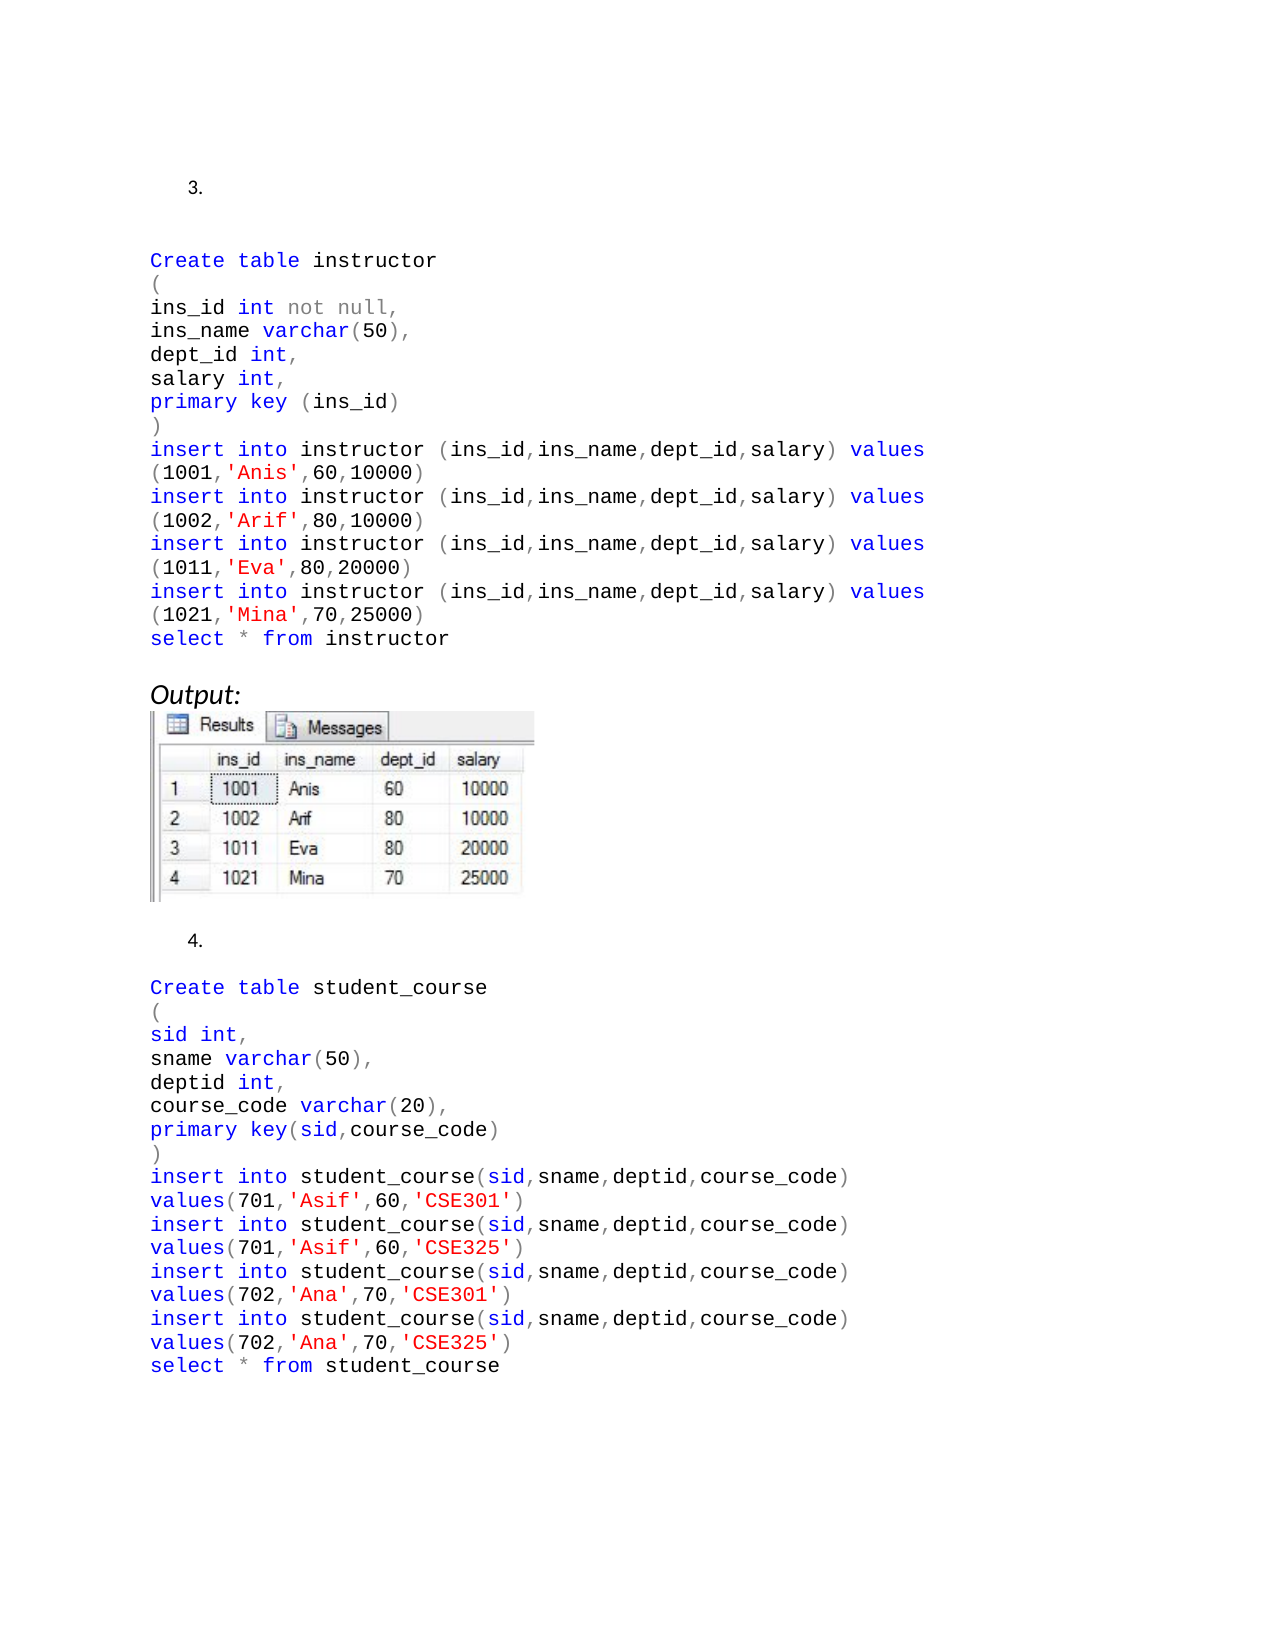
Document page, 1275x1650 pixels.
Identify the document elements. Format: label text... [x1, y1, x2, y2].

text sid int, [150, 1024, 1125, 1048]
text ins_name varchar(50), [150, 321, 1125, 344]
text insert into student_course(sid,sname,deptid,course_code) values(702,'Ana',70,'CSE301') [150, 1261, 1125, 1308]
text ) [150, 415, 1125, 439]
text primary key(sid,course_code) [150, 1119, 1125, 1143]
text insert into instructor (ins_id,ins_name,dept_id,salary) values (1001,'Anis',60,10000) [150, 439, 1125, 486]
text ) [150, 1143, 1125, 1166]
text insert into instructor (ins_id,ins_name,dept_id,salary) values (1011,'Eva',80,20000) [150, 533, 1125, 581]
picture [150, 711, 535, 902]
text ins_id int not null, [150, 297, 1125, 321]
text insert into instructor (ins_id,ins_name,dept_id,salary) values (1021,'Mina',70,25000) [150, 581, 1125, 628]
text dept_id int, [150, 344, 1125, 368]
text Create table instructor [150, 249, 1125, 273]
text ( [150, 273, 1125, 297]
text select * from student_course [150, 1355, 1125, 1379]
text primary key (ins_id) [150, 391, 1125, 415]
text sname varchar(50), [150, 1048, 1125, 1072]
text salary int, [150, 368, 1125, 391]
text deptid int, [150, 1072, 1125, 1095]
text Output: [150, 676, 1125, 711]
text insert into instructor (ins_id,ins_name,dept_id,salary) values (1002,'Arif',80,10000) [150, 486, 1125, 533]
text ( [150, 1001, 1125, 1024]
text insert into student_course(sid,sname,deptid,course_code) values(701,'Asif',60,'CSE301') [150, 1166, 1125, 1213]
text insert into student_course(sid,sname,deptid,course_code) values(701,'Asif',60,'CSE325') [150, 1213, 1125, 1261]
text course_code varchar(20), [150, 1095, 1125, 1119]
text Create table student_course [150, 977, 1125, 1001]
text select * from instructor [150, 628, 1125, 652]
text insert into student_course(sid,sname,deptid,course_code) values(702,'Ana',70,'CSE325') [150, 1308, 1125, 1355]
